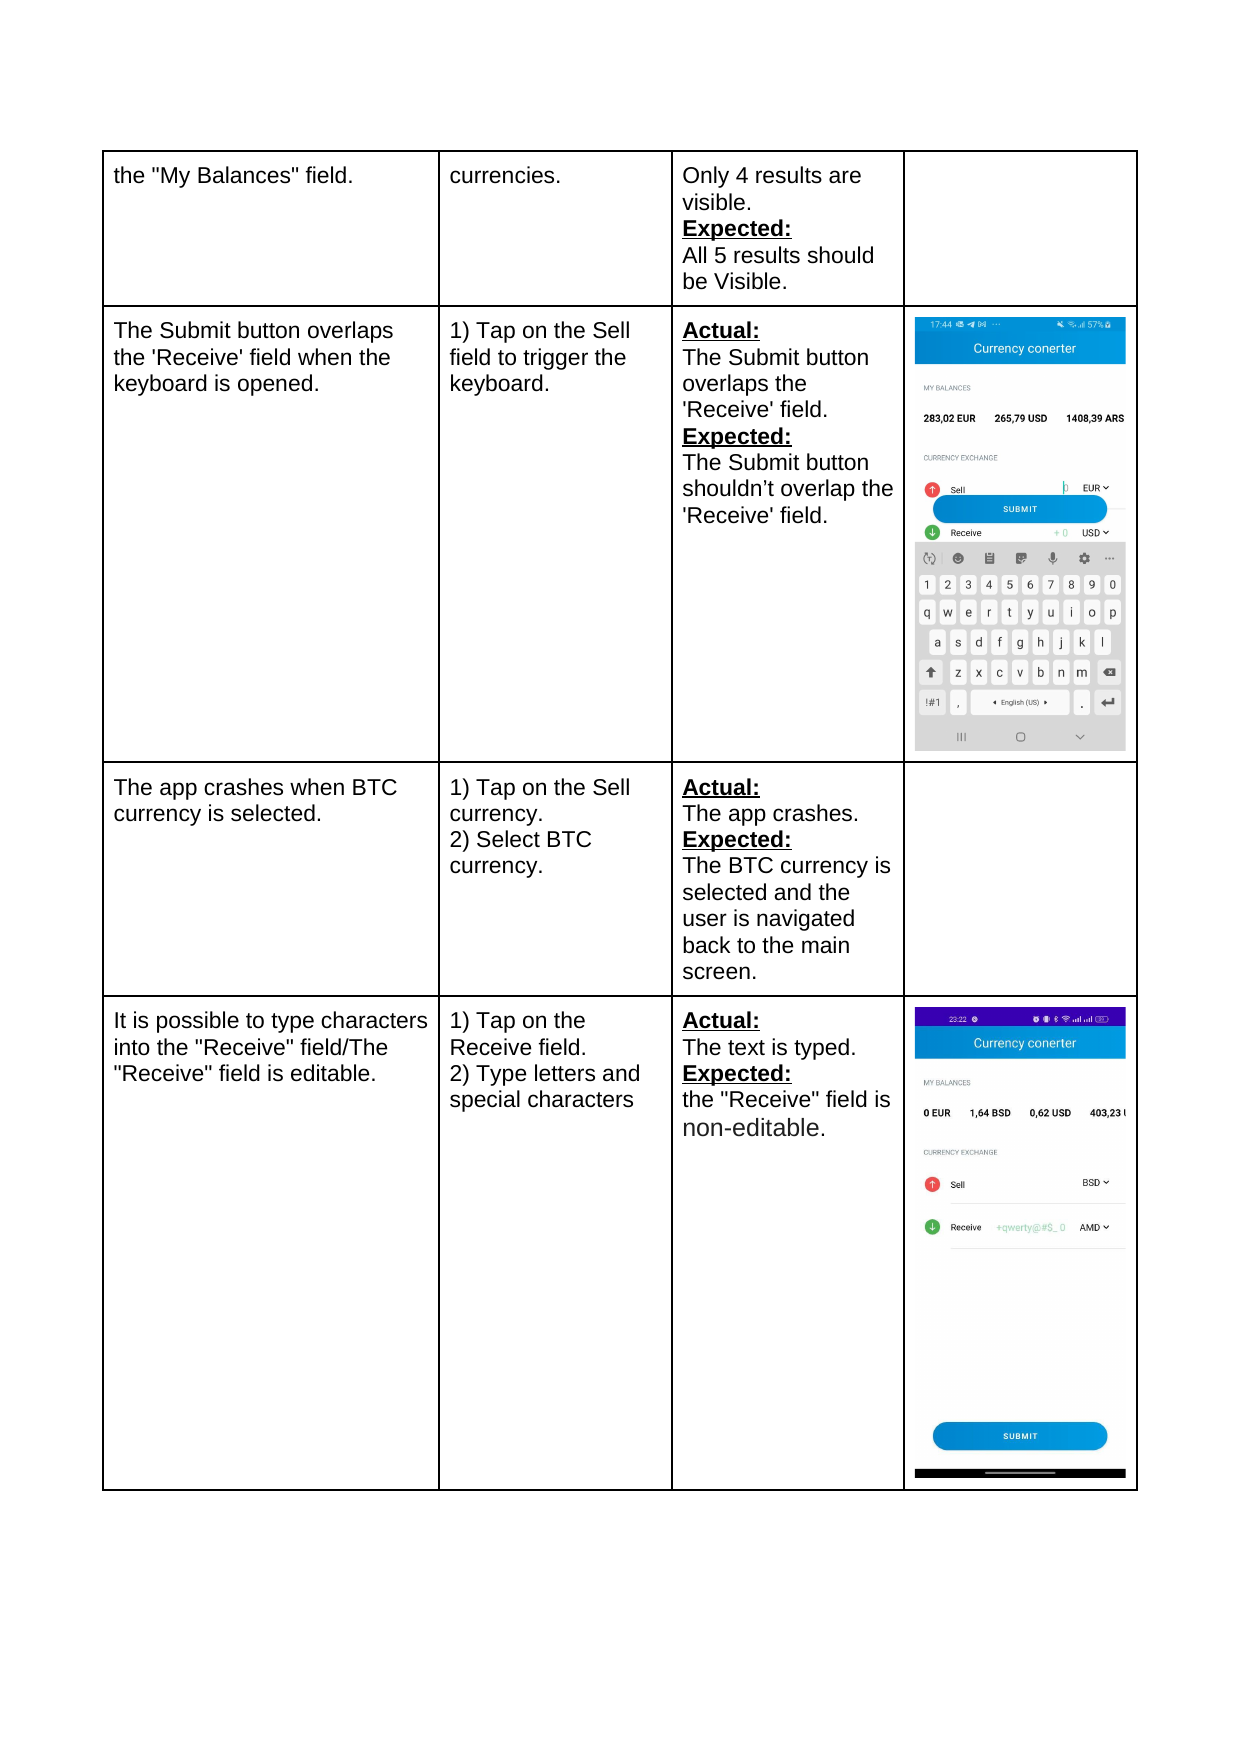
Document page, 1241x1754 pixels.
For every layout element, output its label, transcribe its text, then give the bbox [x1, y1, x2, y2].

table_cell The Submit button overlaps the 'Receive' field when the keyboard is opened. [104, 307, 438, 761]
table_cell [905, 997, 1136, 1488]
picture [1066, 1041, 1074, 1047]
picture [980, 1039, 996, 1047]
table_cell Actual: The text is typed. Expected: the "Receive" field is non-editable. [673, 997, 903, 1488]
picture [914, 1007, 1126, 1054]
table_cell 1) Tap on the Sell field to trigger the keyboard. [440, 307, 671, 761]
picture [1028, 1040, 1059, 1047]
picture [998, 1041, 1017, 1047]
table_cell 1) Tap on the Receive field. 2) Type letters and special characters [440, 997, 671, 1488]
table_cell [905, 307, 1136, 761]
table_cell Actual: The Submit button overlaps the 'Receive' field. Expected: The Submit button shouldn’t overlap the 'Receive' field. [673, 307, 903, 761]
table_cell It is possible to type characters into the "Receive" field/The "Receive" field is editable. [104, 997, 438, 1488]
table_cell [440, 152, 671, 305]
picture [914, 1058, 1126, 1478]
table_cell [905, 152, 1136, 305]
table_cell [905, 763, 1136, 995]
table_cell The app crashes when BTC currency is selected. [104, 763, 438, 995]
picture [914, 334, 918, 359]
table_cell 1) Tap on the Sell currency. 2) Select BTC currency. [440, 763, 671, 995]
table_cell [104, 152, 438, 305]
picture [914, 362, 1126, 751]
table_cell Actual: The app crashes. Expected: The BTC currency is selected and the user is navigated back to the main screen. [673, 763, 903, 995]
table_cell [673, 152, 903, 305]
